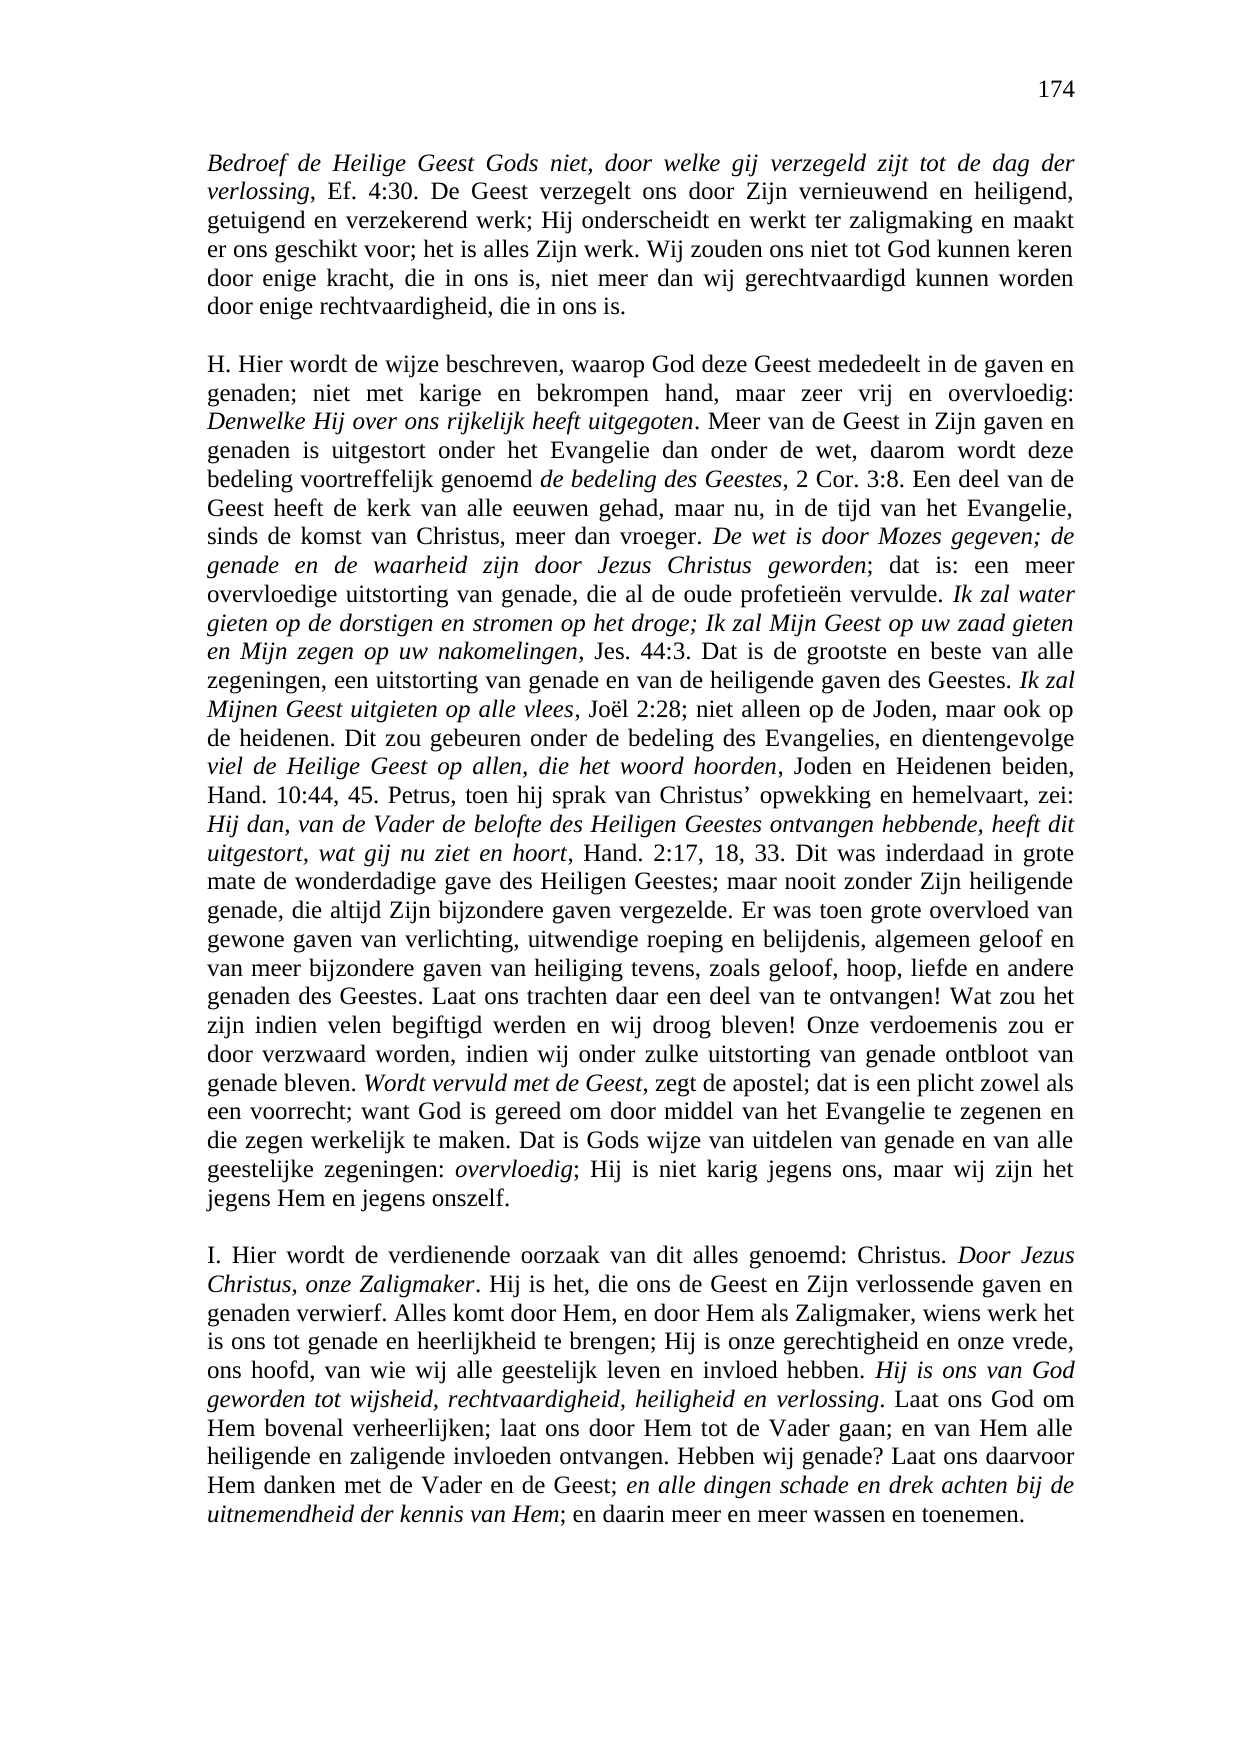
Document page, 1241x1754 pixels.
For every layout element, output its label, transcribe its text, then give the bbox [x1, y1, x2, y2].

text I. Hier wordt de verdienende oorzaak van dit alles genoemd: Christus. Door Jezus Christus, onze Zaligmaker. Hij is het, die ons de Geest en Zijn verlossende gaven en genaden verwierf. Alles komt door Hem, en door Hem als Zaligmaker, wiens werk het is ons tot genade en heerlijkheid te brengen; Hij is onze gerechtigheid en onze vrede, ons hoofd, van wie wij alle geestelijk leven en invloed hebben. Hij is ons van God geworden tot wijsheid, rechtvaardigheid, heiligheid en verlossing. Laat ons God om Hem bovenal verheerlijken; laat ons door Hem tot de Vader gaan; en van Hem alle heiligende en zaligende invloeden ontvangen. Hebben wij genade? Laat ons daarvoor Hem danken met de Vader en de Geest; en alle dingen schade en drek achten bij de uitnemendheid der kennis van Hem; en daarin meer en meer wassen en toenemen. [207, 1240, 1075, 1528]
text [207, 148, 1075, 320]
text H. Hier wordt de wijze beschreven, waarop God deze Geest mededeelt in de gaven en genaden; niet met karige en bekrompen hand, maar zeer vrij en overvloedig: Denwelke Hij over ons rijkelijk heeft uitgegoten. Meer van de Geest in Zijn gaven en genaden is uitgestort onder het Evangelie dan onder de wet, daarom wordt deze bedeling voortreffelijk genoemd de bedeling des Geestes, 2 Cor. 3:8. Een deel van de Geest heeft de kerk van alle eeuwen gehad, maar nu, in de tijd van het Evangelie, sinds de komst van Christus, meer dan vroeger. De wet is door Mozes gegeven; de genade en de waarheid zijn door Jezus Christus geworden; dat is: een meer overvloedige uitstorting van genade, die al de oude profetieën vervulde. Ik zal water gieten op de dorstigen en stromen op het droge; Ik zal Mijn Geest op uw zaad gieten en Mijn zegen op uw nakomelingen, Jes. 44:3. Dat is de grootste en beste van alle zegeningen, een uitstorting van genade en van de heiligende gaven des Geestes. Ik zal Mijnen Geest uitgieten op alle vlees, Joël 2:28; niet alleen op de Joden, maar ook op de heidenen. Dit zou gebeuren onder de bedeling des Evangelies, en dientengevolge viel de Heilige Geest op allen, die het woord hoorden, Joden en Heidenen beiden, Hand. 10:44, 45. Petrus, toen hij sprak van Christus’ opwekking en hemelvaart, zei: Hij dan, van de Vader de belofte des Heiligen Geestes ontvangen hebbende, heeft dit uitgestort, wat gij nu ziet en hoort, Hand. 2:17, 18, 33. Dit was inderdaad in grote mate de wonderdadige gave des Heiligen Geestes; maar nooit zonder Zijn heiligende genade, die altijd Zijn bijzondere gaven vergezelde. Er was toen grote overvloed van gewone gaven van verlichting, uitwendige roeping en belijdenis, algemeen geloof en van meer bijzondere gaven van heiliging tevens, zoals geloof, hoop, liefde en andere genaden des Geestes. Laat ons trachten daar een deel van te ontvangen! Wat zou het zijn indien velen begiftigd werden en wij droog bleven! Onze verdoemenis zou er door verzwaard worden, indien wij onder zulke uitstorting van genade ontbloot van genade bleven. Wordt vervuld met de Geest, zegt de apostel; dat is een plicht zowel als een voorrecht; want God is gereed om door middel van het Evangelie te zegenen en die zegen werkelijk te maken. Dat is Gods wijze van uitdelen van genade en van alle geestelijke zegeningen: overvloedig; Hij is niet karig jegens ons, maar wij zijn het jegens Hem en jegens onszelf. [207, 349, 1075, 1211]
